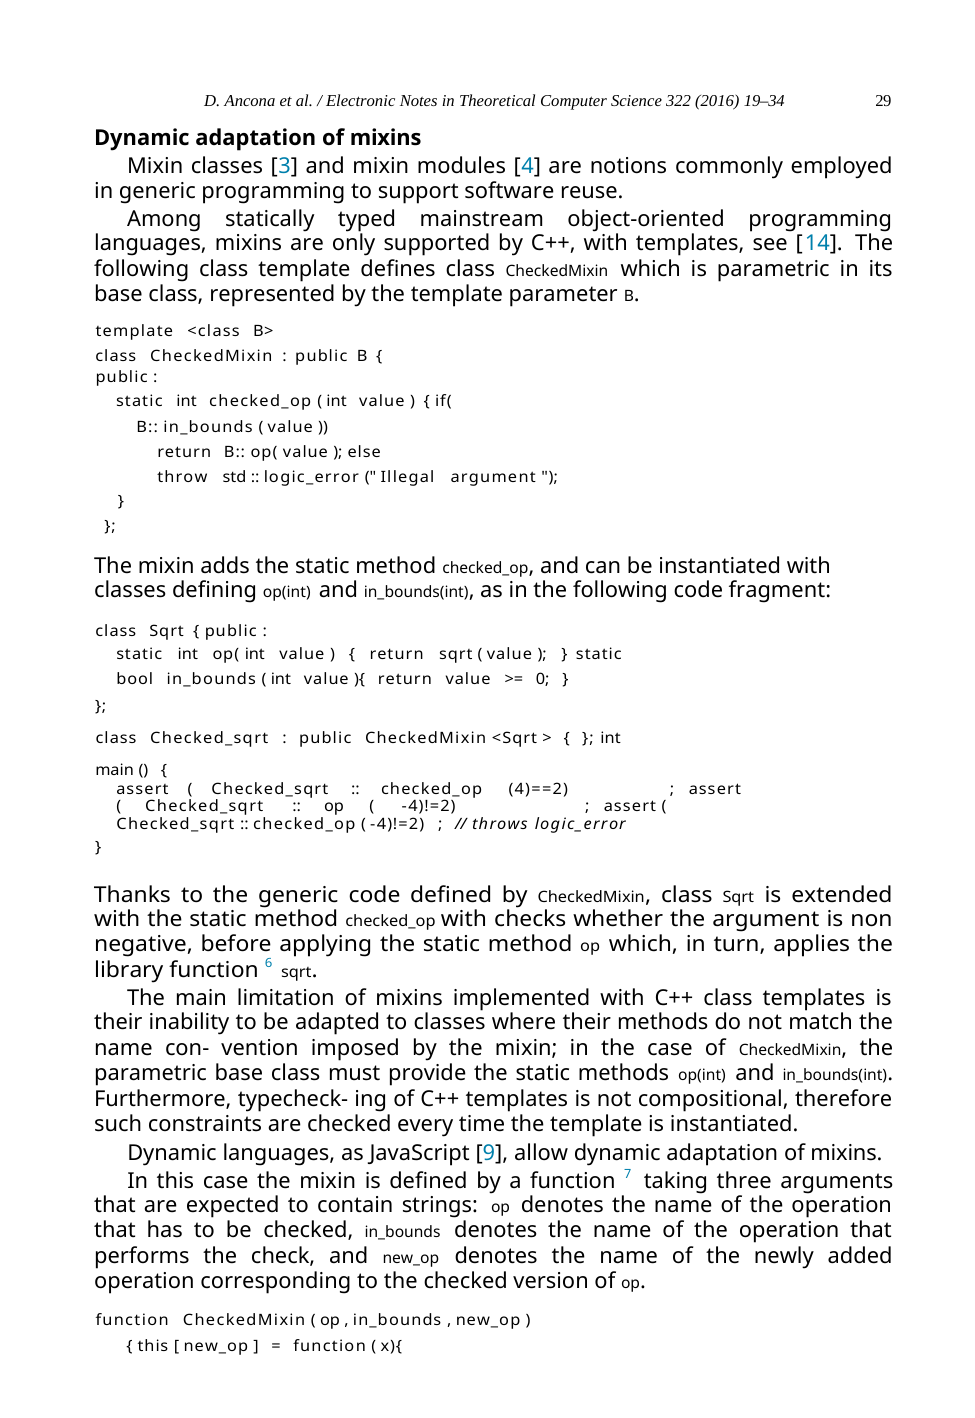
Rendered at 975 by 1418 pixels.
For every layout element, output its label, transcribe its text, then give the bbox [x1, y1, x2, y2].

text static int op( int value ) { return sqrt ( value ); } static bool in_bounds ( int value ){ return value >= 0; } [116, 642, 669, 689]
text static int checked_op ( int value ) { if( B:: in_bounds ( value )) [116, 390, 463, 437]
text Among statically typed mainstream object-oriented programming languages, mixins are only supported by C++, with templates, see [14]. The following class template defines class CheckedMixin which is parametric in its base class, represented by the template parameter B. [94, 206, 893, 308]
text }; [95, 695, 906, 716]
text template <class B> [95, 320, 906, 341]
text throw std :: logic_error (" Illegal argument "); [157, 466, 906, 487]
text Thanks to the generic code defined by CheckedMixin, class Sqrt is extended with the static method checked_op with checks whether the argument is non negative, before applying the static method op which, in turn, applies the library function 6 sqrt. [94, 882, 893, 983]
text function CheckedMixin ( op , in_bounds , new_op ){ this [ new_op ] = function ( x){ [95, 1309, 566, 1356]
subtitle Dynamic adaptation of mixins [94, 121, 906, 151]
text class Checked_sqrt : public CheckedMixin <Sqrt > { }; int main () { [95, 717, 637, 779]
text } [95, 836, 906, 857]
text }; [71, 514, 115, 536]
text class CheckedMixin : public B { public : [95, 344, 431, 387]
text Dynamic languages, as JavaScript [9], allow dynamic adaptation of mixins. [127, 1138, 906, 1166]
text } [71, 490, 125, 511]
text return B:: op( value ); else [136, 441, 393, 462]
text In this case the mixin is defined by a function 7 taking three arguments that are expected to contain strings: op denotes the name of the operation that has to be checked, in_bounds denotes the name of the operation that performs the check, and new_op denotes the name of the newly added operation corresponding to the checked version of op. [94, 1168, 893, 1295]
text Mixin classes [3] and mixin modules [4] are notions commonly employed in generic programming to support software reuse. [94, 154, 893, 204]
text class Sqrt { public : [95, 619, 267, 641]
text The main limitation of mixins implemented with C++ class templates is their inability to be adapted to classes where their methods do not match the name con- vention imposed by the mixin; in the case of CheckedMixin, the parametric base class must provide the static methods op(int) and in_bounds(int). Furthermore, typecheck- ing of C++ templates is not compositional, therefore such constraints are checked every time the template is instantiated. [94, 985, 893, 1138]
text assert ( Checked_sqrt :: checked_op (4)==2) ; assert ( Checked_sqrt :: op ( -4)!=2) ; assert ( Checked_sqrt :: checked_op ( -4)!=2) ; // throws logic_error [116, 780, 755, 833]
text The mixin adds the static method checked_op, and can be instantiated with classes defining op(int) and in_bounds(int), as in the following code fragment: [94, 553, 906, 604]
